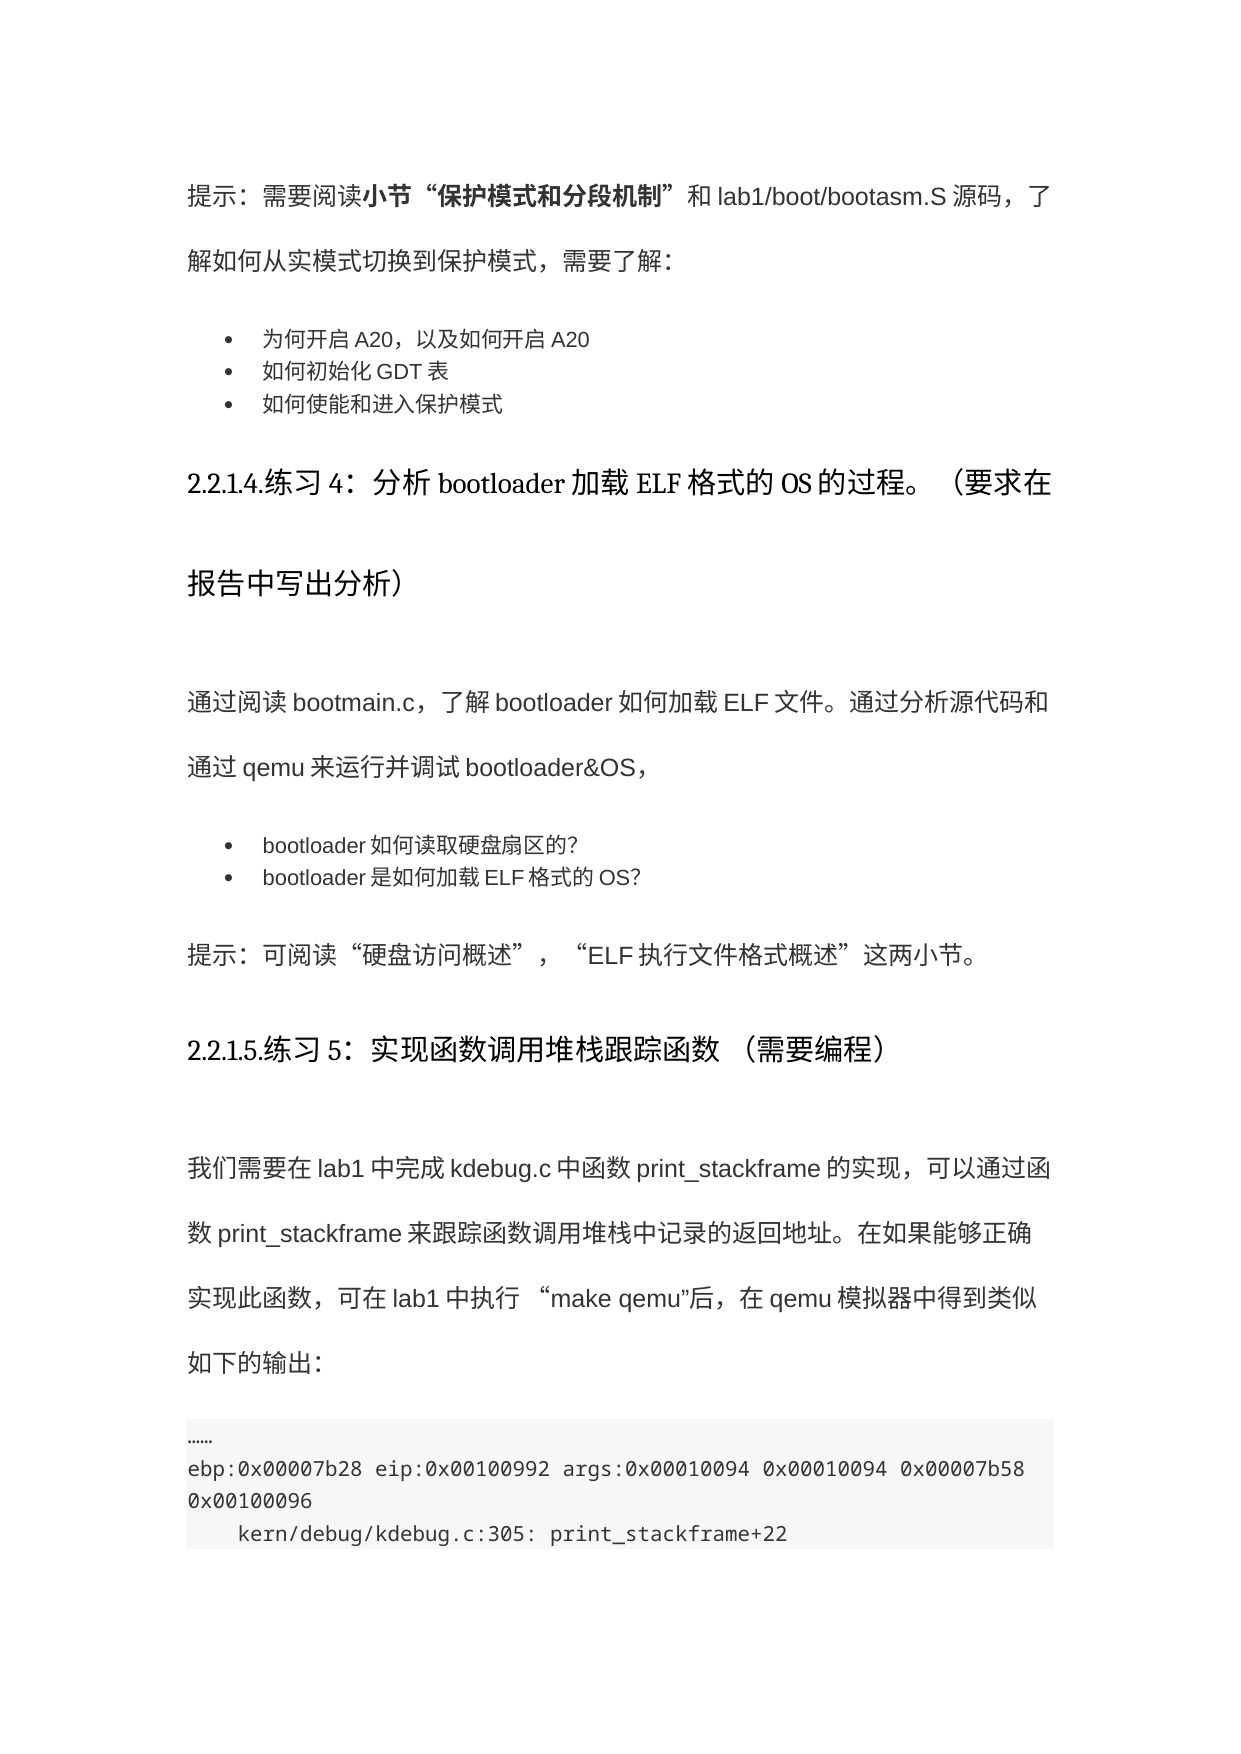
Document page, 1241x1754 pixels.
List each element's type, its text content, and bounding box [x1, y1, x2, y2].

text …… [187, 1419, 1053, 1452]
text 提示：需要阅读小节“保护模式和分段机制”和lab1/boot/bootasm.S源码，了解如何从实模式切换到保护模式，需要了解： [187, 162, 1053, 292]
subtitle 2.2.1.4.练习4：分析bootloader加载ELF格式的OS的过程。（要求在报告中写出分析） [187, 448, 1053, 614]
list bootloader是如何加载ELF格式的OS？ [225, 860, 1053, 892]
text ebp:0x00007b28 eip:0x00100992 args:0x00010094 0x00010094 0x00007b58 0x00100096 [187, 1452, 1053, 1517]
list 如何使能和进入保护模式 [225, 386, 1053, 419]
text kern/debug/kdebug.c:305: print_stackframe+22 [187, 1517, 1053, 1549]
list 如何初始化GDT表 [225, 354, 1053, 386]
text 通过阅读bootmain.c，了解bootloader如何加载ELF文件。通过分析源代码和通过qemu来运行并调试bootloader&OS， [187, 668, 1053, 798]
text 提示：可阅读“硬盘访问概述”，“ELF执行文件格式概述”这两小节。 [187, 921, 1053, 986]
text 我们需要在lab1中完成kdebug.c中函数print_stackframe的实现，可以通过函数print_stackframe来跟踪函数调用堆栈中记录的返回地址。在如果能够正确实现此函数，可在lab1中执行 “make qemu”后，在qemu模拟器中得到类似如下的输出： [187, 1134, 1053, 1394]
list bootloader如何读取硬盘扇区的？ [225, 827, 1053, 860]
list 为何开启A20，以及如何开启A20 [225, 321, 1053, 354]
subtitle 2.2.1.5.练习5：实现函数调用堆栈跟踪函数 （需要编程） [187, 1016, 1053, 1081]
